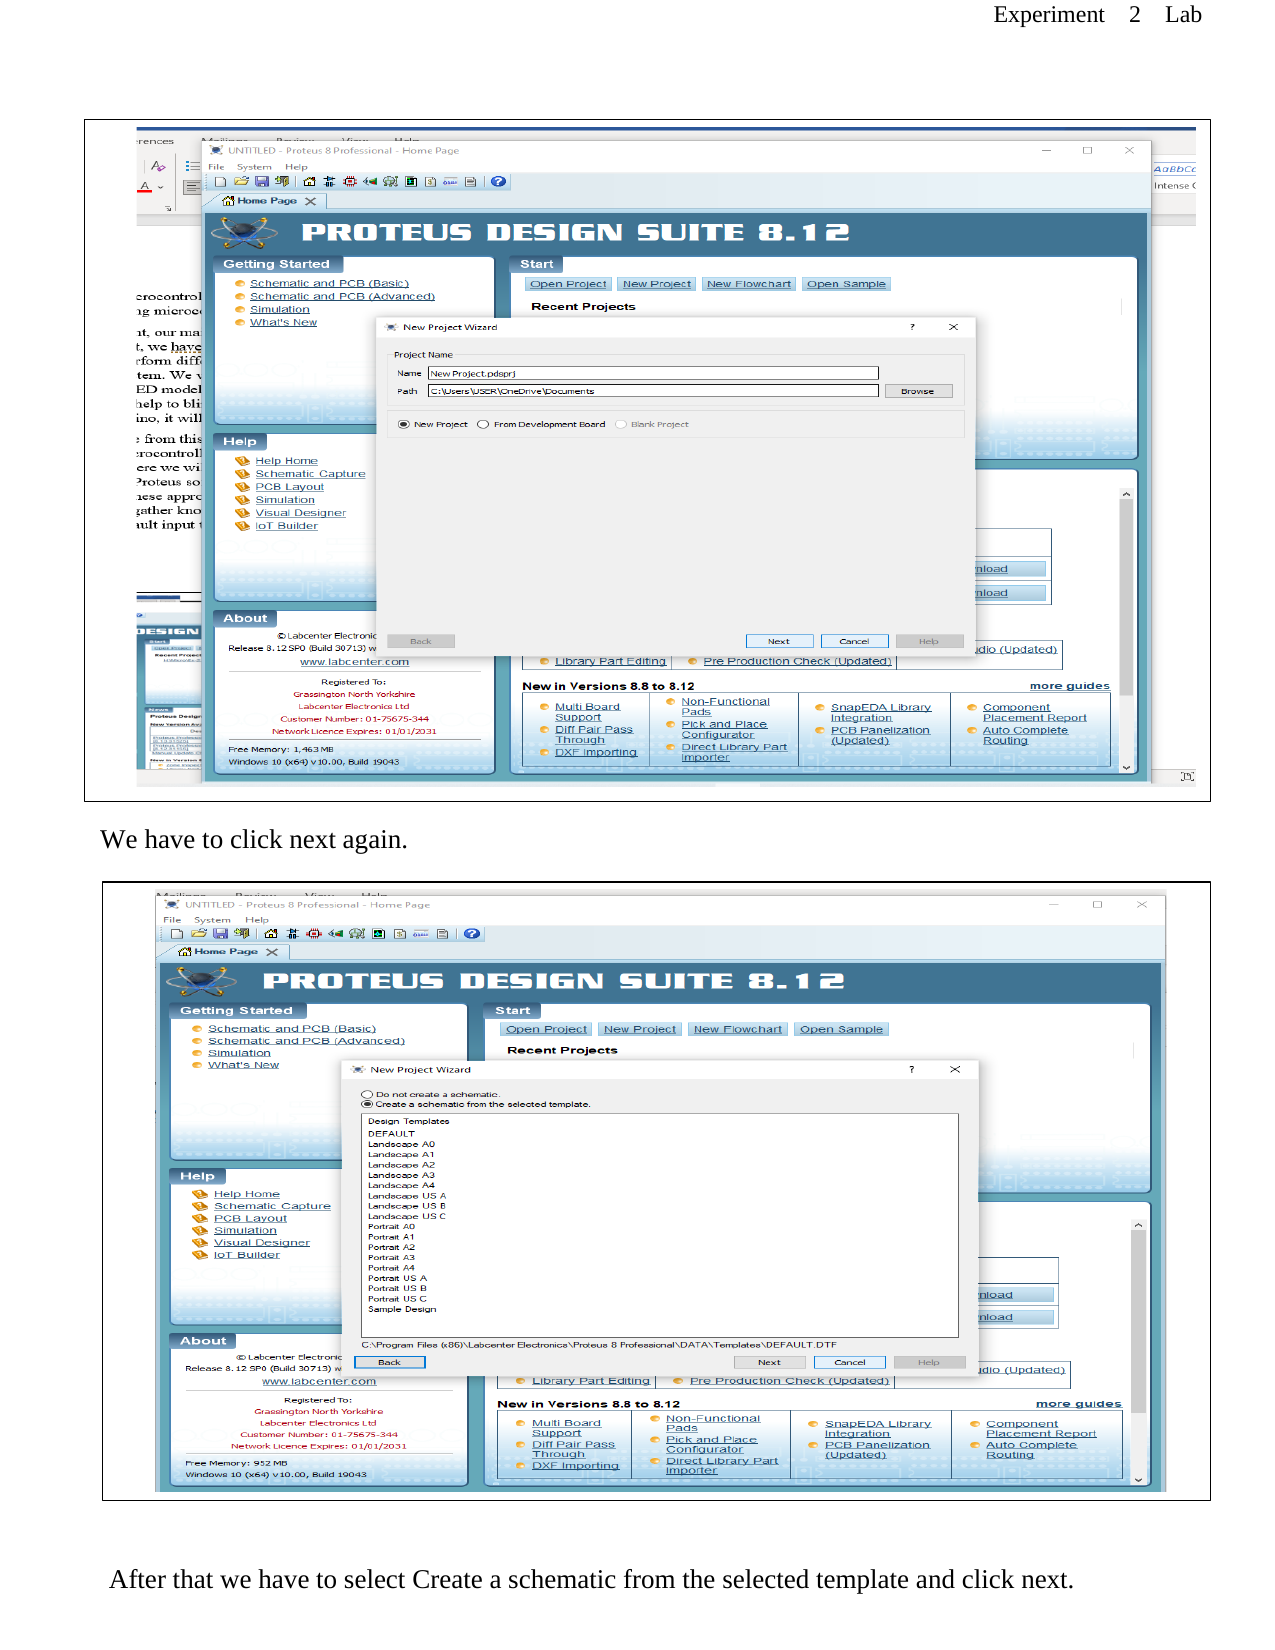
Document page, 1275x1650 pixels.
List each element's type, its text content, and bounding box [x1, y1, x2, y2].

picture [155, 889, 1167, 1492]
text We have to click next again. [62, 823, 1212, 854]
picture [136, 127, 1196, 787]
text After that we have to select Create a schematic from the selected template and click next. [62, 1563, 1212, 1594]
